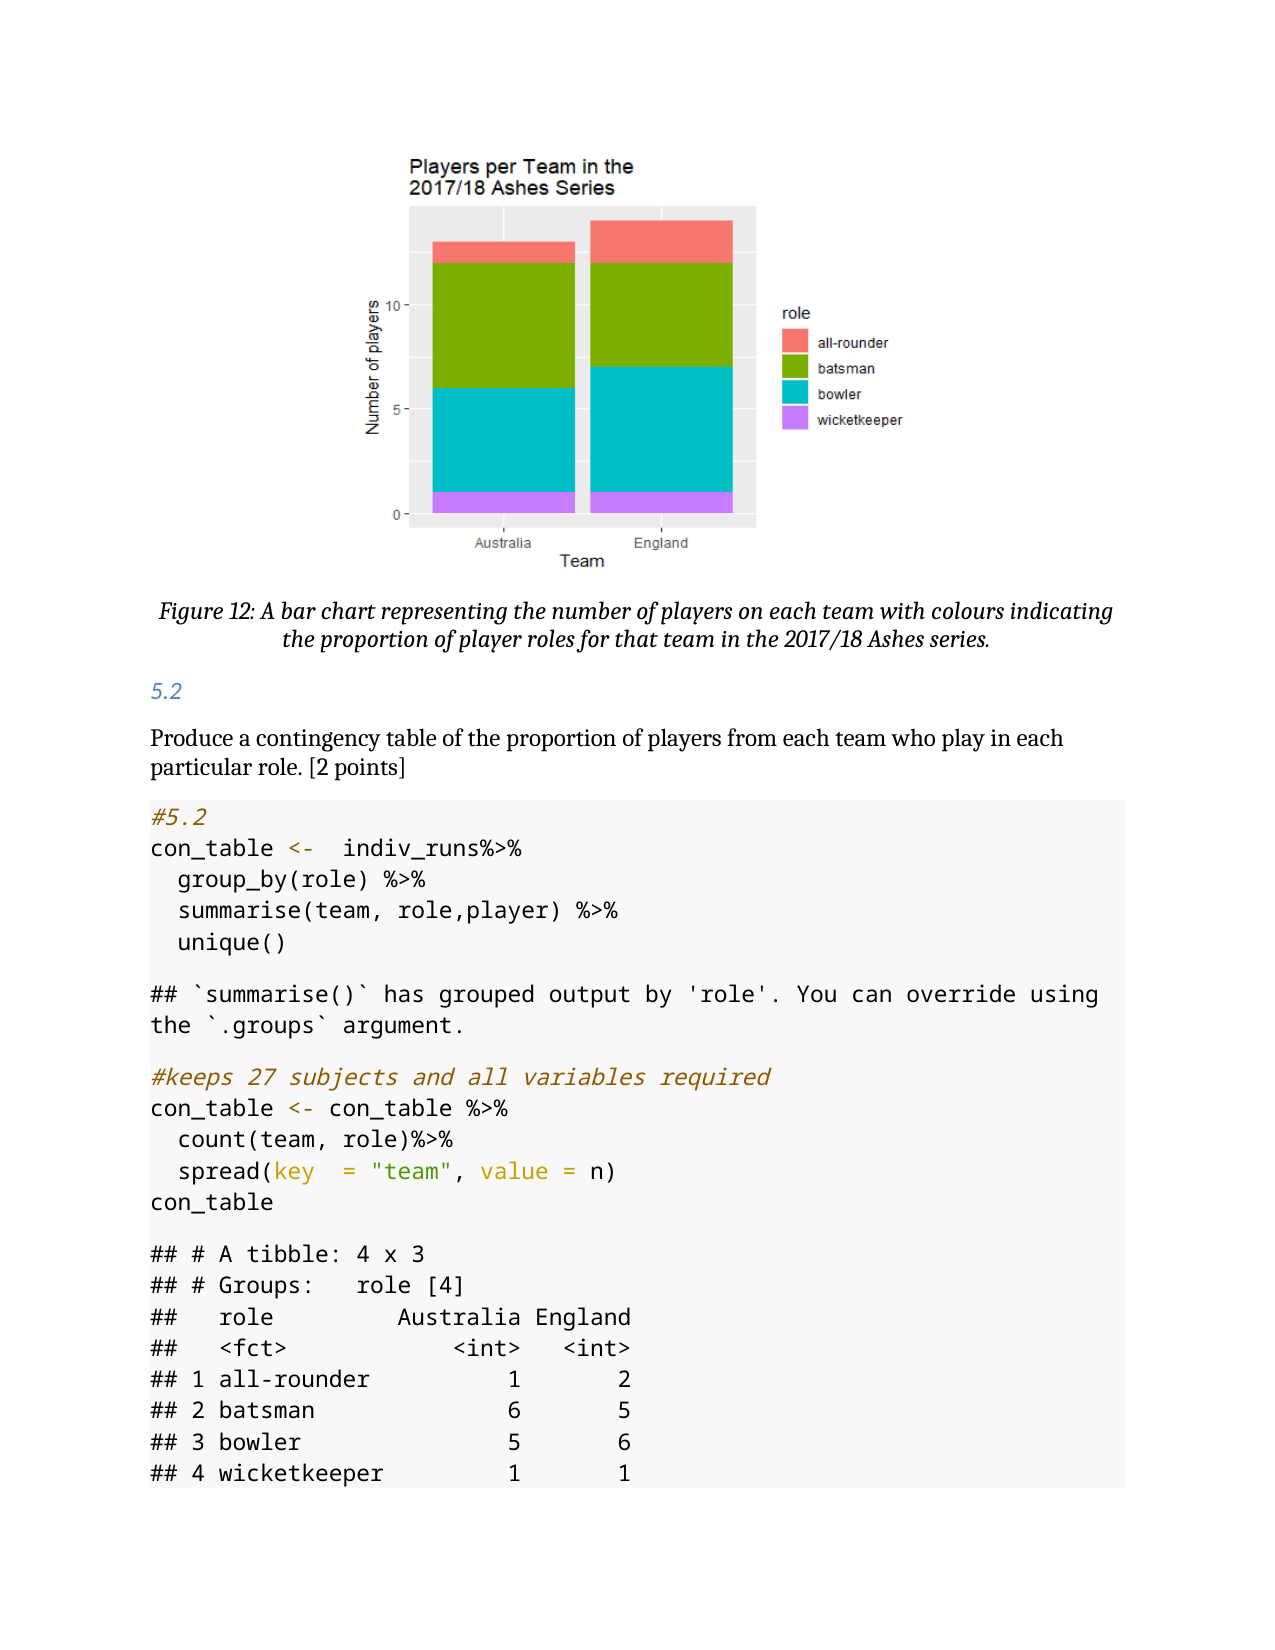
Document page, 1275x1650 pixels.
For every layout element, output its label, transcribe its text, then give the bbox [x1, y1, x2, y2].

subtitle 5.2 [150, 675, 1125, 705]
text ## # A tibble: 4 x 3 ## # Groups: role [4] ## role Australia England ## <fct> <int> <int> ## 1 all-rounder 1 2 ## 2 batsman 6 5 ## 3 bowler 5 6 ## 4 wicketkeeper 1 1 [150, 1238, 1125, 1488]
text #5.2 con_table <- indiv_runs%>% group_by(role) %>% summarise(team, role,player) %>% unique() [205, 800, 1125, 957]
text Produce a contingency table of the proportion of players from each team who play in each particular role. [2 points] [150, 724, 1125, 782]
text ## `summarise()` has grouped output by 'role'. You can override using the `.groups` argument. [150, 977, 1125, 1040]
picture [355, 150, 920, 578]
text #keeps 27 subjects and all variables required con_table <- con_table %>% count(team, role)%>% spread(key = "team", value = n) con_table [150, 1061, 1125, 1217]
text Figure 12: A bar chart representing the number of players on each team with colours indicating the proportion of player roles for that team in the 2017/18 Ashes series. [150, 597, 1125, 654]
